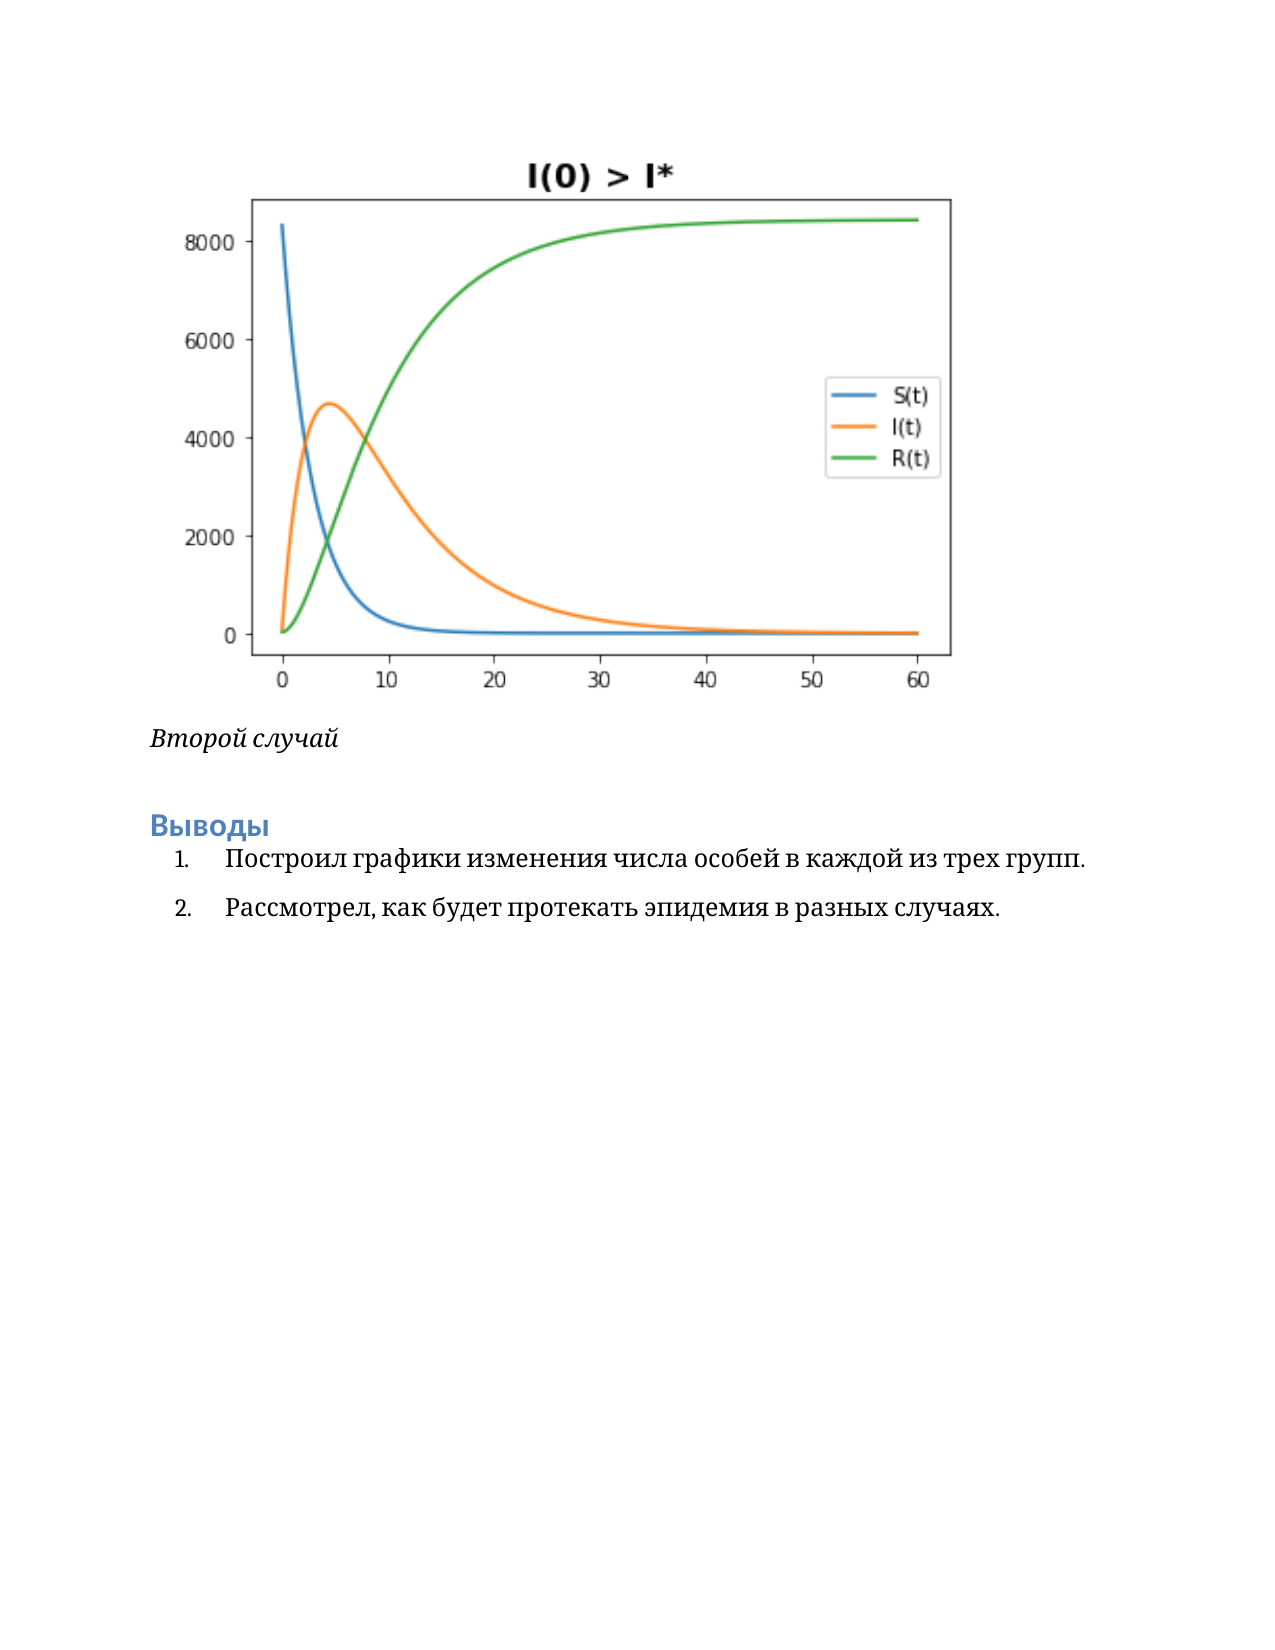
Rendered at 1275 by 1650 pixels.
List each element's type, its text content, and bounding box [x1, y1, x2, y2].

subtitle Выводы [150, 804, 1125, 844]
picture [168, 150, 963, 705]
list Рассмотрел, как будет протекать эпидемия в разных случаях. [175, 894, 1125, 923]
text Второй случай [150, 725, 1125, 754]
list Построил графики изменения числа особей в каждой из трех групп. [175, 844, 1125, 873]
